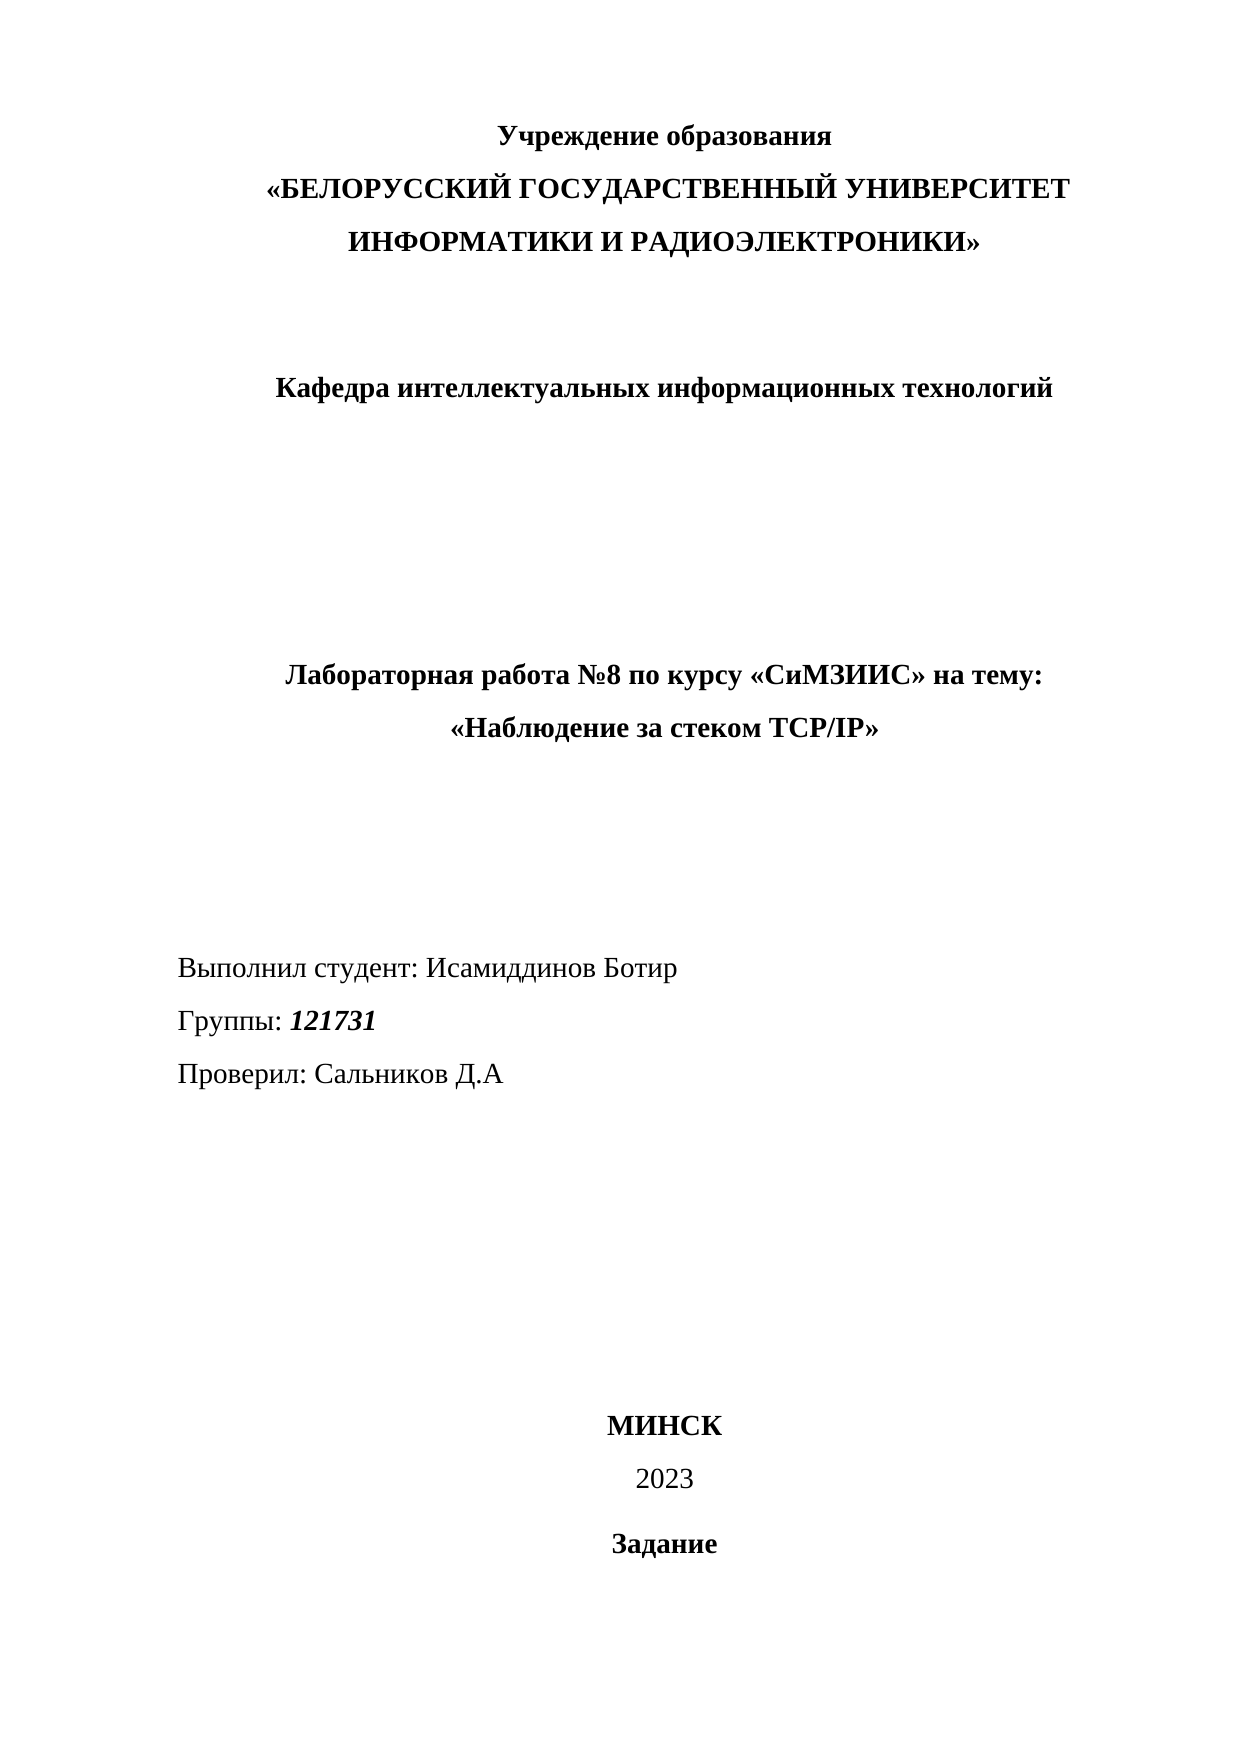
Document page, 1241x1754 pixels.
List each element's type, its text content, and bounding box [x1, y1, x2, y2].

text «Наблюдение за стеком TCP/IP» [177, 710, 1152, 744]
text 2023 [177, 1461, 1152, 1494]
text Задание [177, 1526, 1152, 1560]
text Проверил: Сальников Д.А [177, 1056, 1152, 1090]
text Выполнил студент: Исамиддинов Ботир [177, 951, 1152, 984]
text ИНФОРМАТИКИ И РАДИОЭЛЕКТРОНИКИ» [177, 224, 1152, 257]
text Кафедра интеллектуальных информационных технологий [177, 370, 1152, 404]
text МИНСК [177, 1408, 1152, 1442]
text «БЕЛОРУССКИЙ ГОСУДАРСТВЕННЫЙ УНИВЕРСИТЕТ [177, 171, 1152, 204]
text Лабораторная работа №8 по курсу «СиМЗИИС» на тему: [177, 657, 1152, 691]
text Группы: 121731 [177, 1003, 1152, 1037]
text Учреждение образования [177, 118, 1152, 152]
